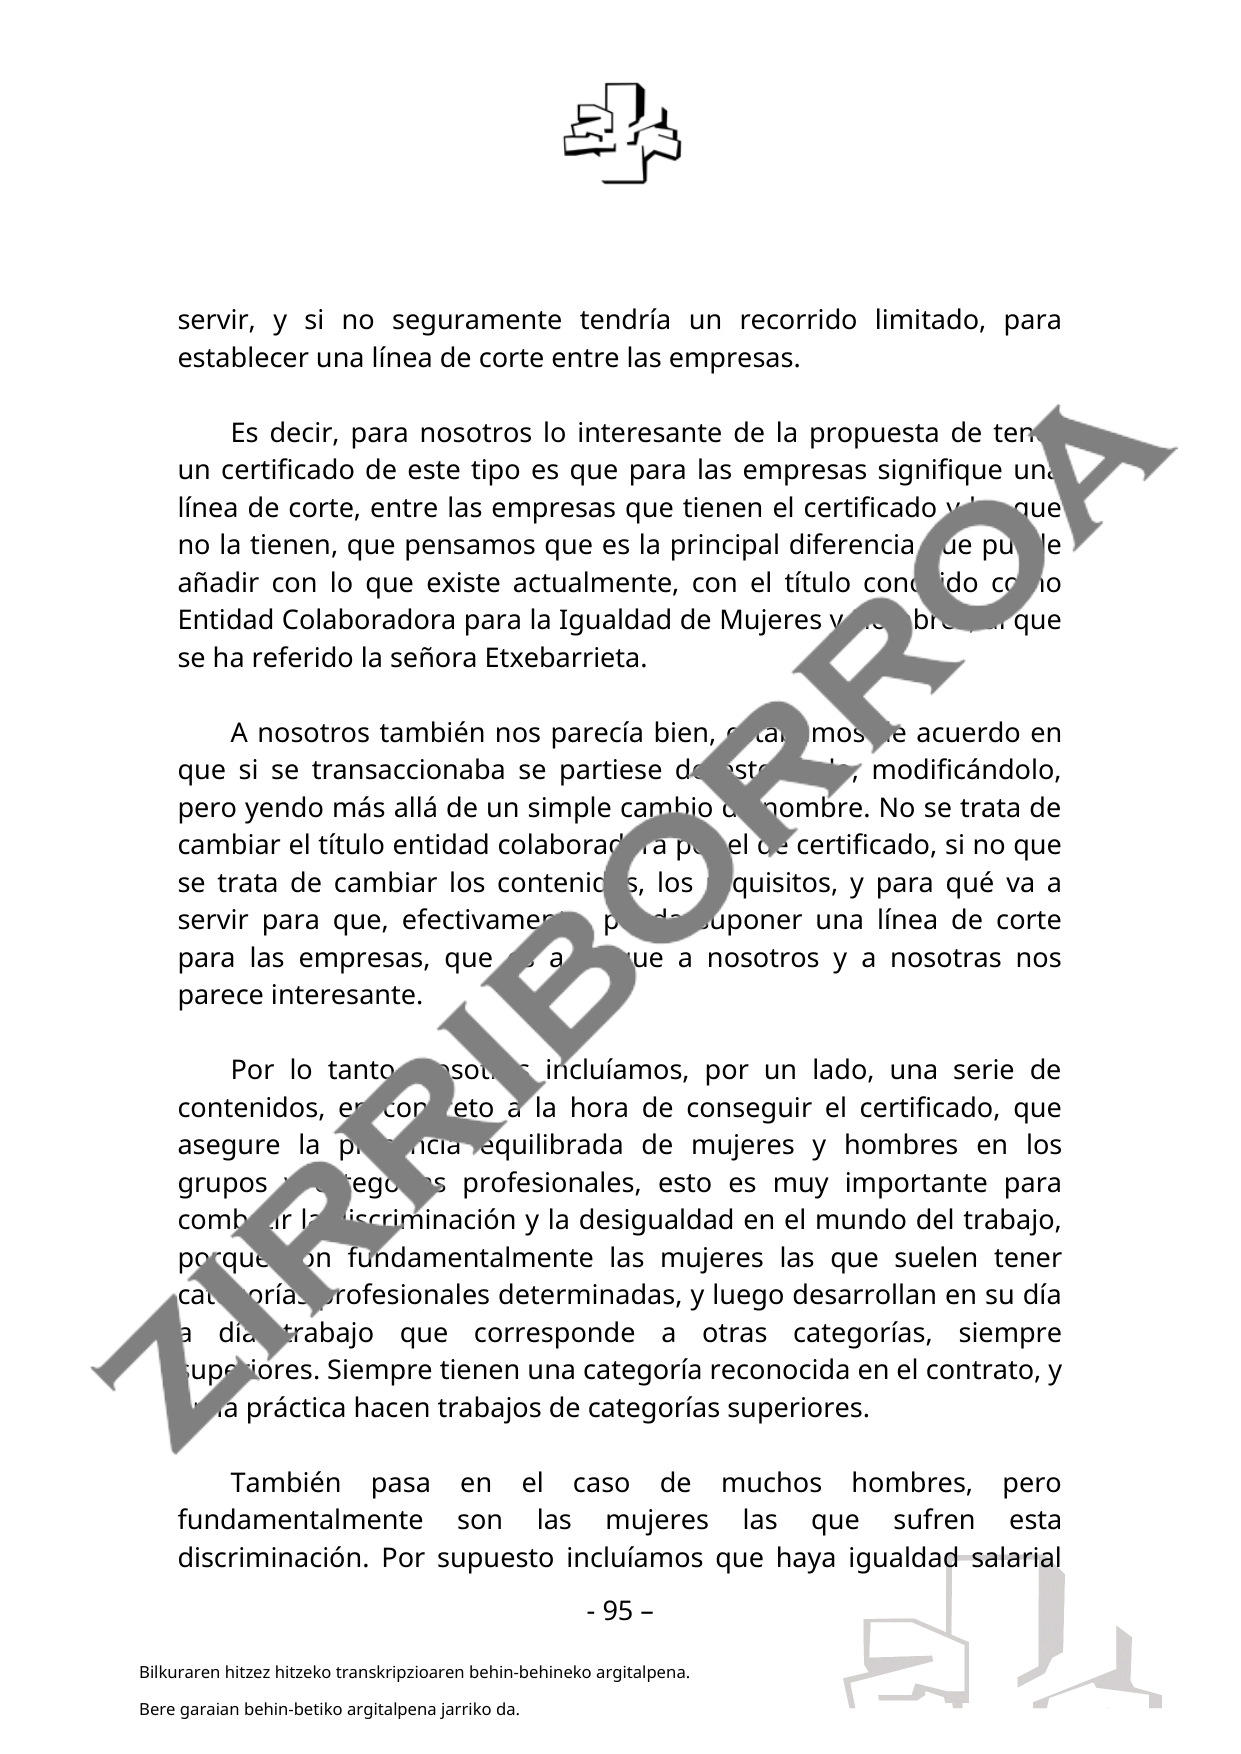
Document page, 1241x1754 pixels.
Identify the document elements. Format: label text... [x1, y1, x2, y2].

picture [555, 75, 690, 193]
picture [797, 1491, 1169, 1710]
text A nosotros también nos parecía bien, estábamos de acuerdo en que si se transaccionaba se partiese de este título, modificándolo, pero yendo más allá de un simple cambio de nombre. No se trata de cambiar el título entidad colaboradora por el de certificado, si no que se trata de cambiar los contenidos, los requisitos, y para qué va a servir para que, efectivamente, pueda suponer una línea de corte para las empresas, que es a lo que a nosotros y a nosotras nos parece interesante. [177, 712, 1063, 1012]
text Es decir, para nosotros lo interesante de la propuesta de tener un certificado de este tipo es que para las empresas signifique una línea de corte, entre las empresas que tienen el certificado y las que no la tienen, que pensamos que es la principal diferencia que puede añadir con lo que existe actualmente, con el título conocido como Entidad Colaboradora para la Igualdad de Mujeres y Hombres, al que se ha referido la señora Etxebarrieta. [177, 412, 1063, 675]
text Por lo tanto, nosotros incluíamos, por un lado, una serie de contenidos, en concreto a la hora de conseguir el certificado, que asegure la presencia equilibrada de mujeres y hombres en los grupos y categorías profesionales, esto es muy importante para combatir la discriminación y la desigualdad en el mundo del trabajo, porque son fundamentalmente las mujeres las que suelen tener categorías profesionales determinadas, y luego desarrollan en su día a día trabajo que corresponde a otras categorías, siempre superiores. Siempre tienen una categoría reconocida en el contrato, y en la práctica hacen trabajos de categorías superiores. [177, 1050, 1063, 1425]
